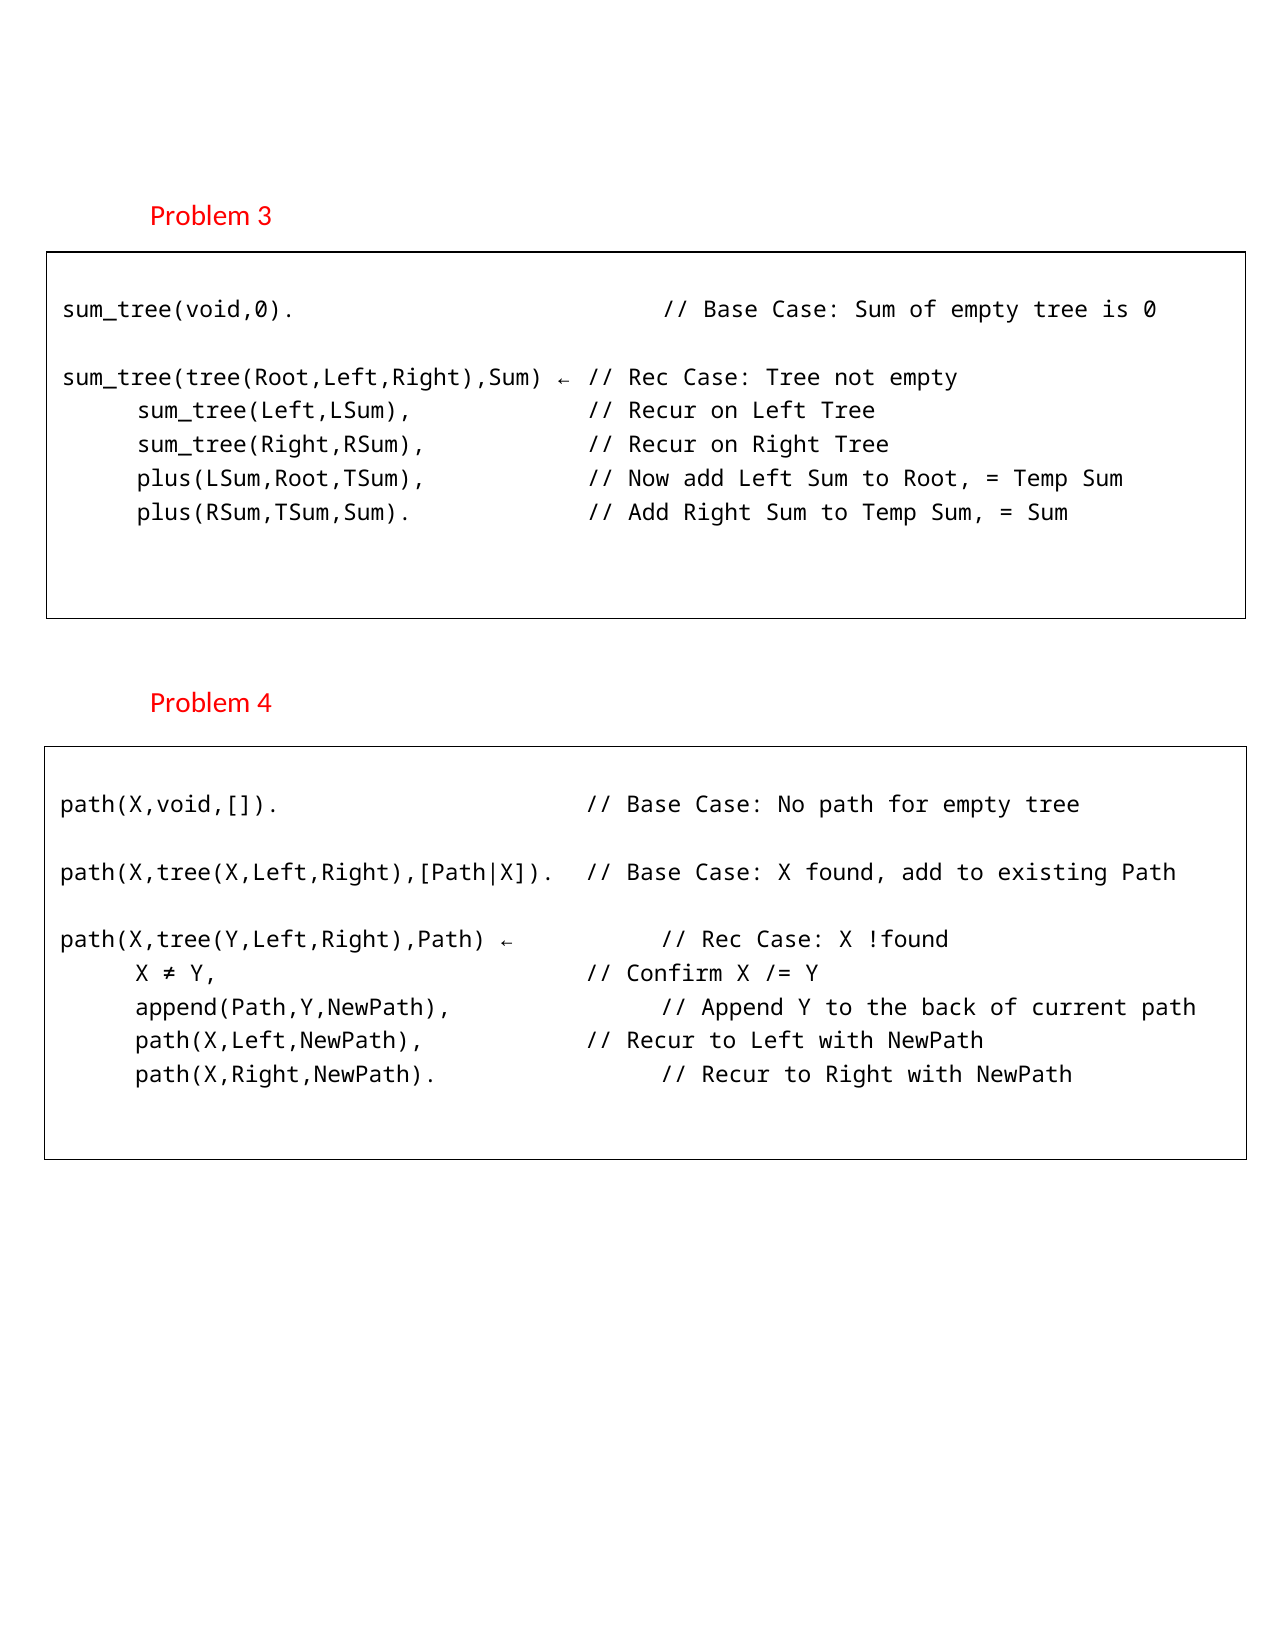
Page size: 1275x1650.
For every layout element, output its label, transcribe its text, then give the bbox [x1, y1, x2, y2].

text Problem 3 [150, 197, 1125, 232]
text Problem 4 [150, 684, 1125, 720]
